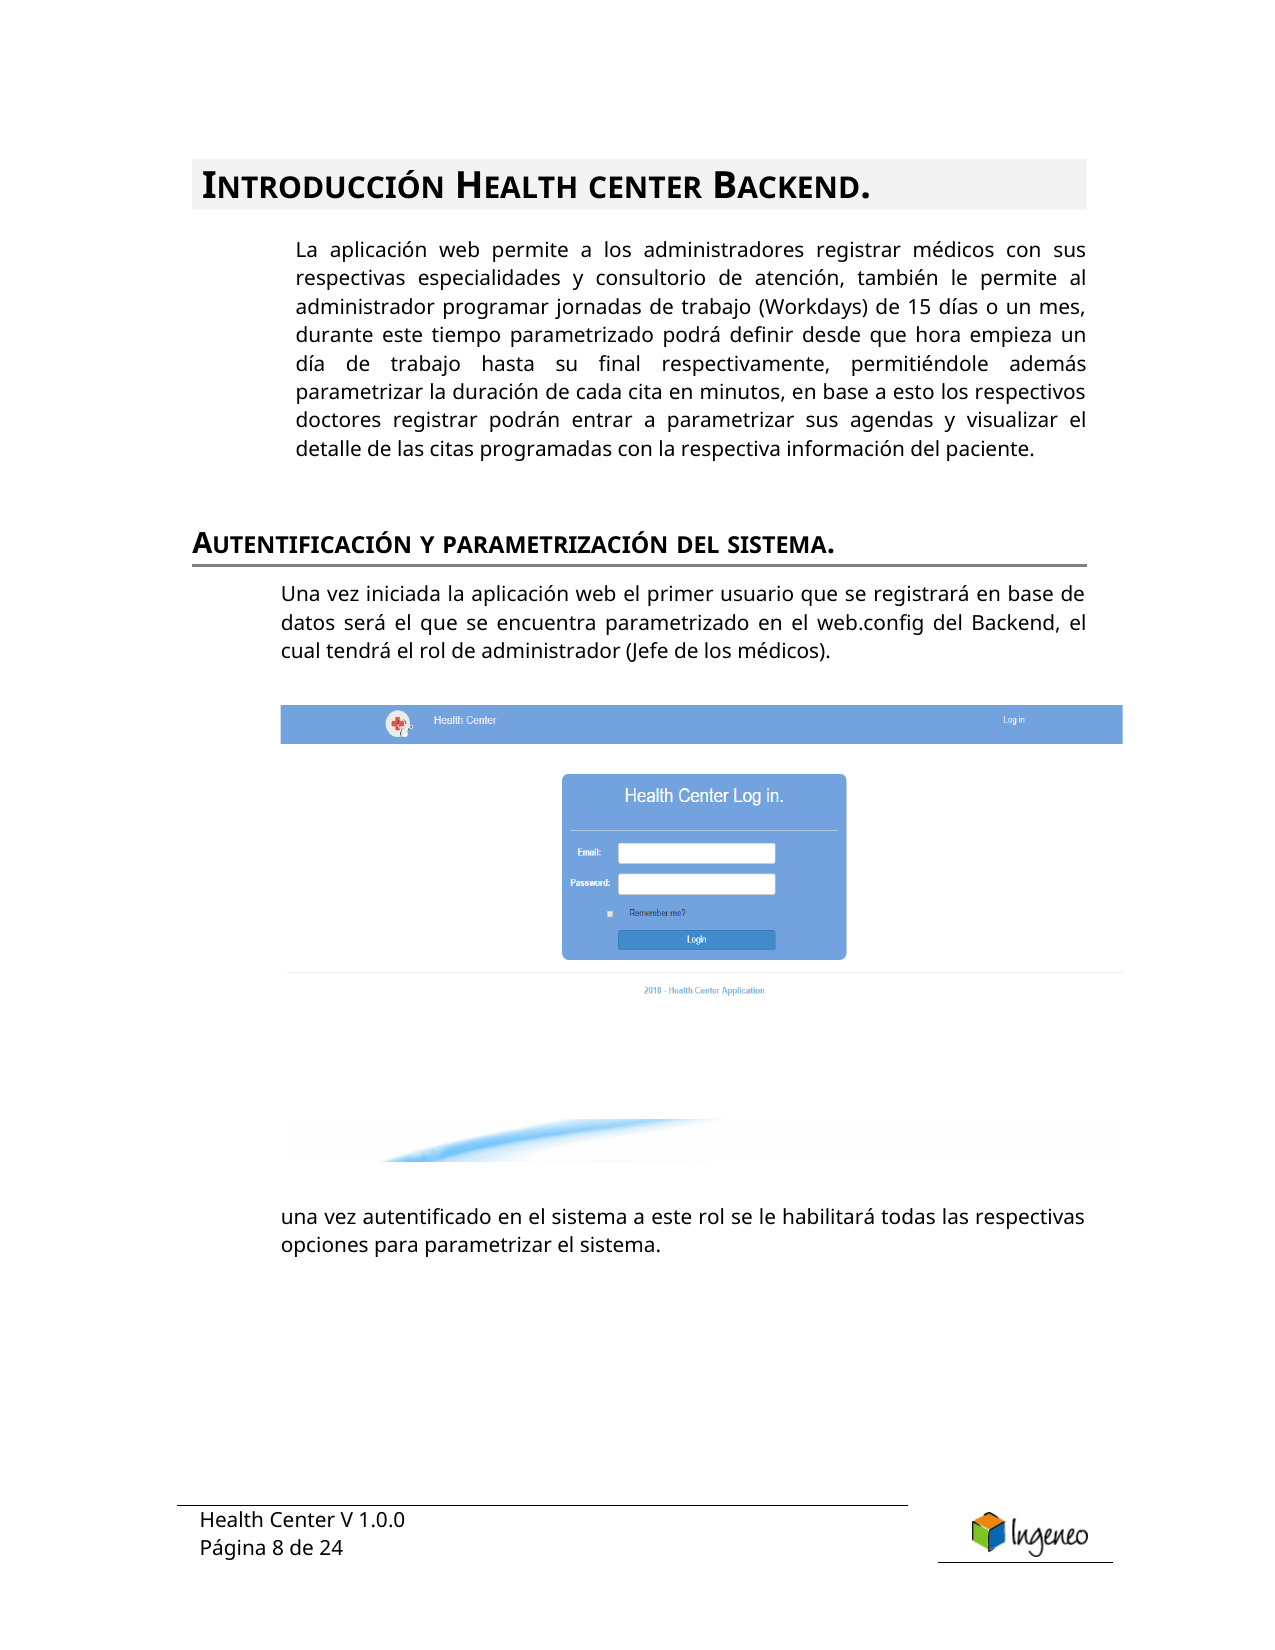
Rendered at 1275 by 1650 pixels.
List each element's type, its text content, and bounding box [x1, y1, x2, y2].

picture [280, 705, 1123, 1162]
text una vez autentificado en el sistema a este rol se le habilitará todas las respectivas opciones para parametrizar el sistema. [281, 1202, 1087, 1259]
text La aplicación web permite a los administradores registrar médicos con sus respectivas especialidades y consultorio de atención, también le permite al administrador programar jornadas de trabajo (Workdays) de 15 días o un mes, durante este tiempo parametrizado podrá definir desde que hora empieza un día de trabajo hasta su final respectivamente, permitiéndole además parametrizar la duración de cada cita en minutos, en base a esto los respectivos doctores registrar podrán entrar a parametrizar sus agendas y visualizar el detalle de las citas programadas con la respectiva información del paciente. [295, 235, 1087, 462]
picture [959, 1505, 1102, 1562]
subtitle Introducción Health center Backend. [192, 159, 1087, 210]
text Una vez iniciada la aplicación web el primer usuario que se registrará en base de datos será el que se encuentra parametrizado en el web.config del Backend, el cual tendrá el rol de administrador (Jefe de los médicos). [281, 579, 1087, 665]
subtitle Autentificación y parametrización del sistema. [192, 522, 1087, 564]
